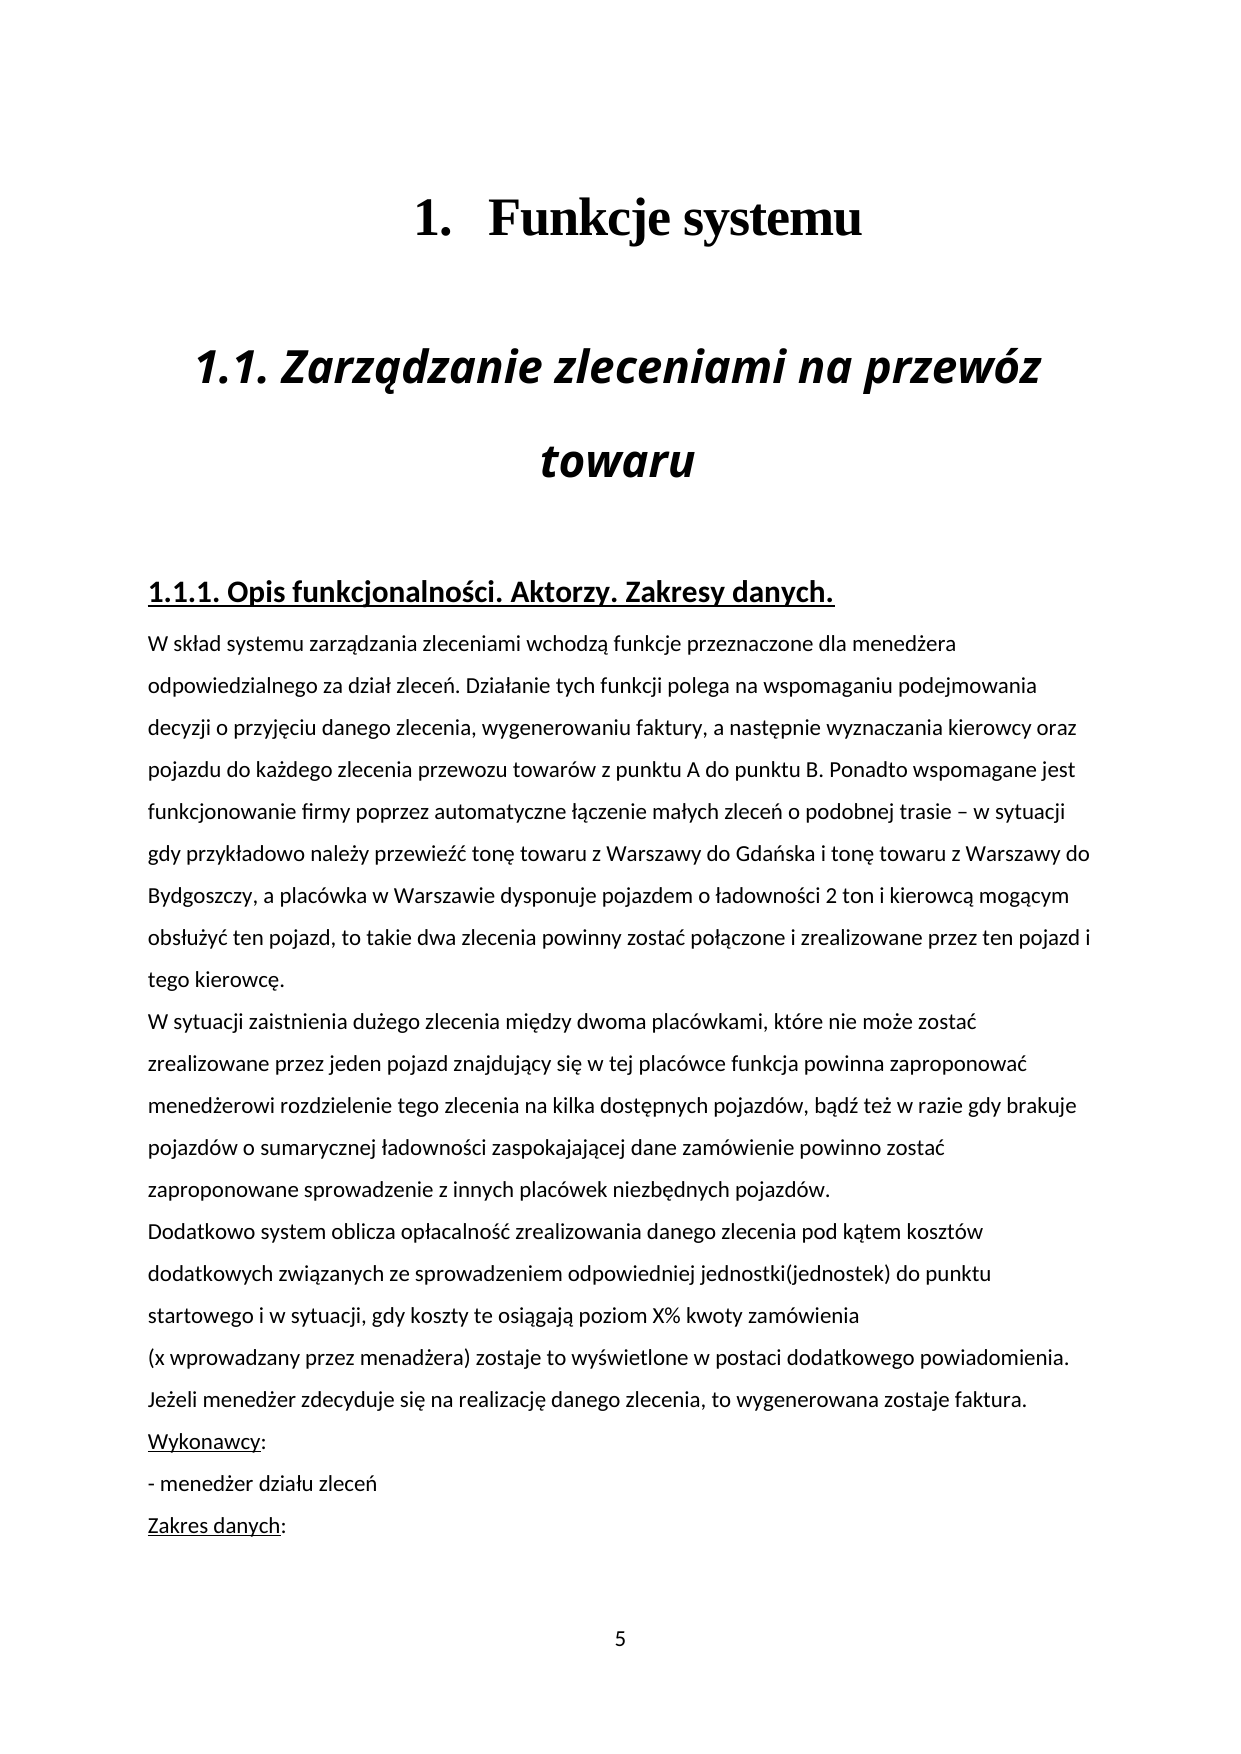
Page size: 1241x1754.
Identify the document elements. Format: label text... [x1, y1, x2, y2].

subtitle 1.1.1. Opis funkcjonalności. Aktorzy. Zakresy danych. [148, 572, 1093, 610]
text W sytuacji zaistnienia dużego zlecenia między dwoma placówkami, które nie może zostać zrealizowane przez jeden pojazd znajdujący się w tej placówce funkcja powinna zaproponować menedżerowi rozdzielenie tego zlecenia na kilka dostępnych pojazdów, bądź też w razie gdy brakuje pojazdów o sumarycznej ładowności zaspokajającej dane zamówienie powinno zostać zaproponowane sprowadzenie z innych placówek niezbędnych pojazdów. Dodatkowo system oblicza opłacalność zrealizowania danego zlecenia pod kątem kosztów dodatkowych związanych ze sprowadzeniem odpowiedniej jednostki(jednostek) do punktu startowego i w sytuacji, gdy koszty te osiągają poziom X% kwoty zamówienia (x wprowadzany przez menadżera) zostaje to wyświetlone w postaci dodatkowego powiadomienia. Jeżeli menedżer zdecyduje się na realizację danego zlecenia, to wygenerowana zostaje faktura. Wykonawcy: - menedżer działu zleceń Zakres danych: [148, 1007, 1093, 1539]
text W skład systemu zarządzania zleceniami wchodzą funkcje przeznaczone dla menedżera odpowiedzialnego za dział zleceń. Działanie tych funkcji polega na wspomaganiu podejmowania decyzji o przyjęciu danego zlecenia, wygenerowaniu faktury, a następnie wyznaczania kierowcy oraz pojazdu do każdego zlecenia przewozu towarów z punktu A do punktu B. Ponadto wspomagane jest funkcjonowanie firmy poprzez automatyczne łączenie małych zleceń o podobnej trasie – w sytuacji gdy przykładowo należy przewieźć tonę towaru z Warszawy do Gdańska i tonę towaru z Warszawy do Bydgoszczy, a placówka w Warszawie dysponuje pojazdem o ładowności 2 ton i kierowcą mogącym obsłużyć ten pojazd, to takie dwa zlecenia powinny zostać połączone i zrealizowane przez ten pojazd i tego kierowcę. [148, 629, 1093, 993]
title Funkcje systemu [185, 185, 1093, 247]
subtitle 1.1. Zarządzanie zleceniami na przewóz towaru [148, 335, 1093, 491]
